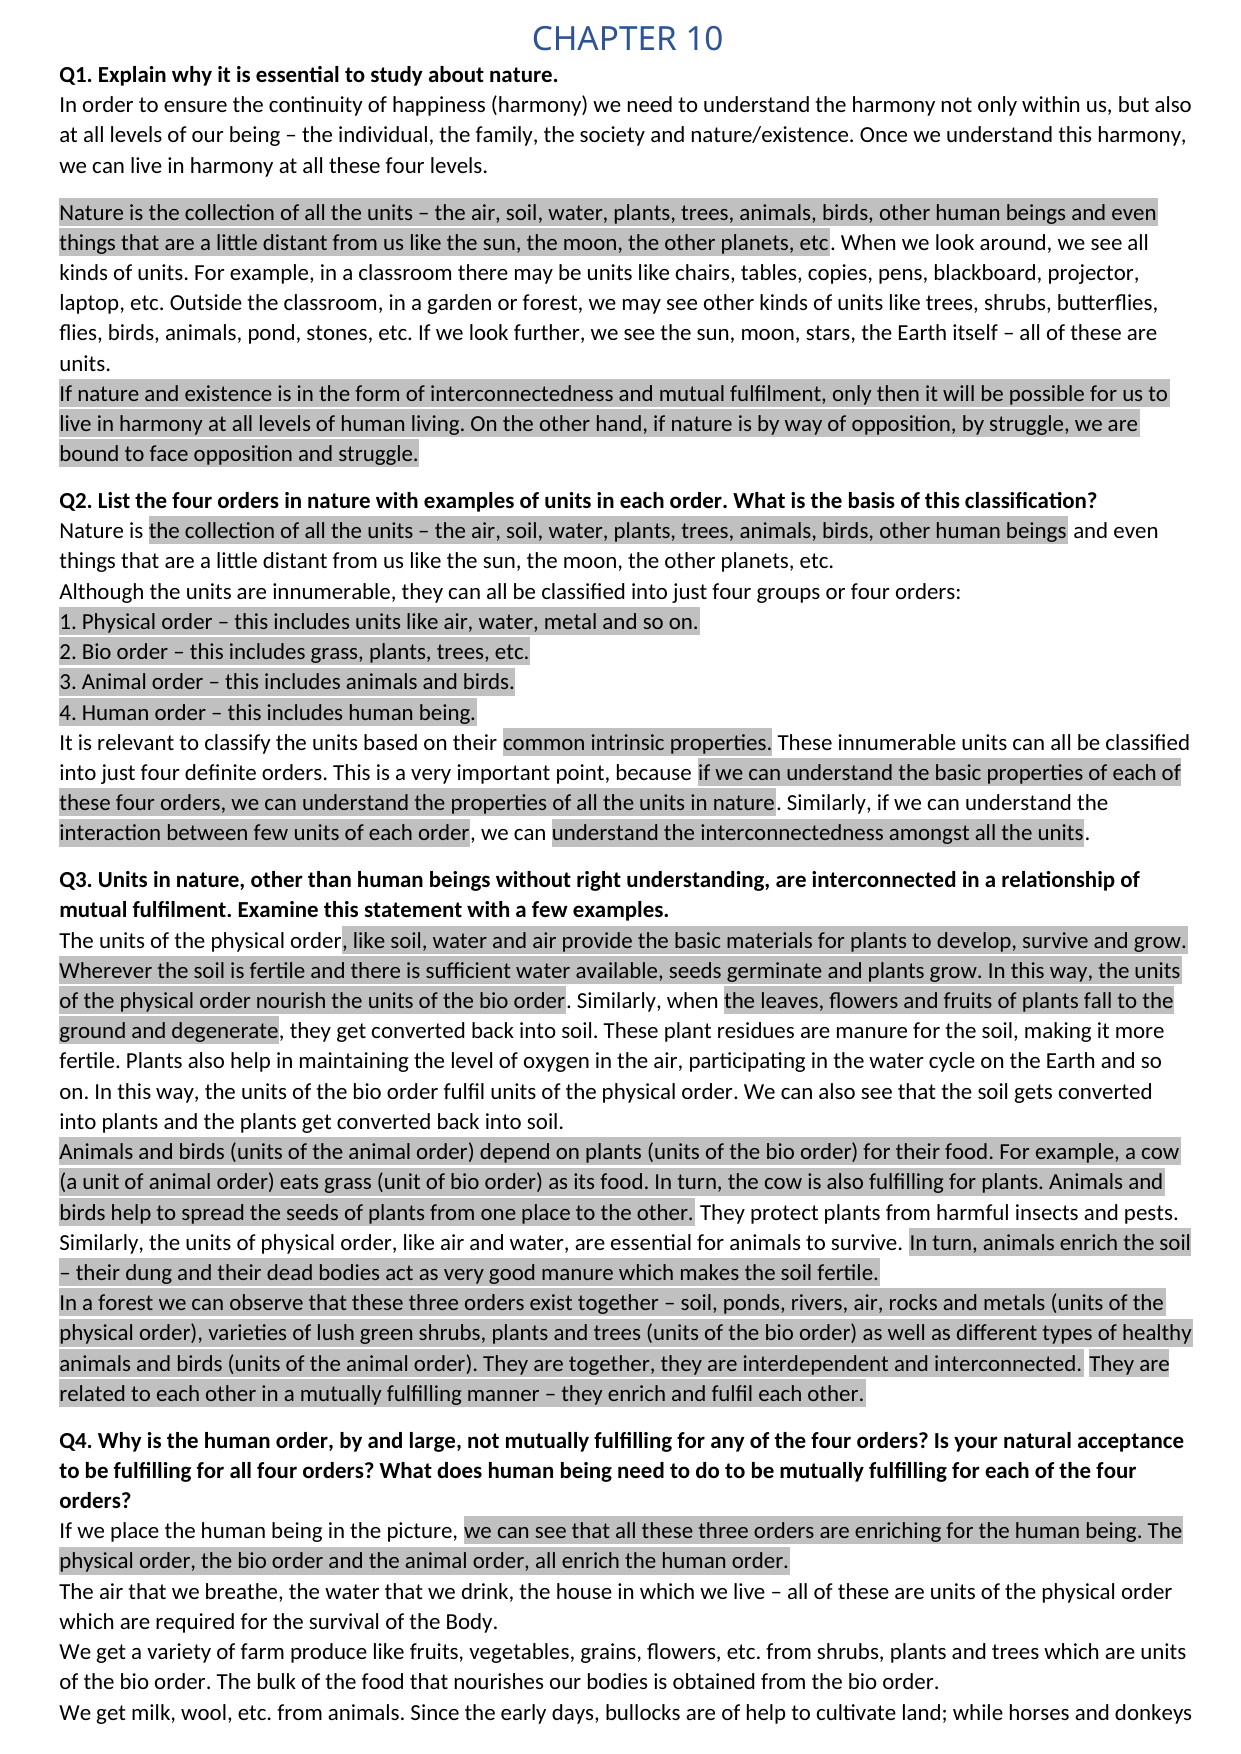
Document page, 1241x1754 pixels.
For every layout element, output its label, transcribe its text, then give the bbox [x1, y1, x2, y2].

text Q3. Units in nature, other than human beings without right understanding, are interconnected in a relationship of mutual fulfilment. Examine this statement with a few examples. The units of the physical order, like soil, water and air provide the basic materials for plants to develop, survive and grow. Wherever the soil is fertile and there is sufficient water available, seeds germinate and plants grow. In this way, the units of the physical order nourish the units of the bio order. Similarly, when the leaves, flowers and fruits of plants fall to the ground and degenerate, they get converted back into soil. These plant residues are manure for the soil, making it more fertile. Plants also help in maintaining the level of oxygen in the air, participating in the water cycle on the Earth and so on. In this way, the units of the bio order fulfil units of the physical order. We can also see that the soil gets converted into plants and the plants get converted back into soil. Animals and birds (units of the animal order) depend on plants (units of the bio order) for their food. For example, a cow (a unit of animal order) eats grass (unit of bio order) as its food. In turn, the cow is also fulfilling for plants. Animals and birds help to spread the seeds of plants from one place to the other. They protect plants from harmful insects and pests. Similarly, the units of physical order, like air and water, are essential for animals to survive. In turn, animals enrich the soil – their dung and their dead bodies act as very good manure which makes the soil fertile. In a forest we can observe that these three orders exist together – soil, ponds, rivers, air, rocks and metals (units of the physical order), varieties of lush green shrubs, plants and trees (units of the bio order) as well as different types of healthy animals and birds (units of the animal order). They are together, they are interdependent and interconnected. They are related to each other in a mutually fulfilling manner – they enrich and fulfil each other. [59, 865, 1196, 1407]
subtitle CHAPTER 10 [59, 15, 1196, 60]
text Nature is the collection of all the units – the air, soil, water, plants, trees, animals, birds, other human beings and even things that are a little distant from us like the sun, the moon, the other planets, etc. When we look around, we see all kinds of units. For example, in a classroom there may be units like chairs, tables, copies, pens, blackboard, projector, laptop, etc. Outside the classroom, in a garden or forest, we may see other kinds of units like trees, shrubs, butterflies, flies, birds, animals, pond, stones, etc. If we look further, we see the sun, moon, stars, the Earth itself – all of these are units. If nature and existence is in the form of interconnectedness and mutual fulfilment, only then it will be possible for us to live in harmony at all levels of human living. On the other hand, if nature is by way of opposition, by struggle, we are bound to face opposition and struggle. [59, 198, 1196, 467]
text Q2. List the four orders in nature with examples of units in each order. What is the basis of this classification? Nature is the collection of all the units – the air, soil, water, plants, trees, animals, birds, other human beings and even things that are a little distant from us like the sun, the moon, the other planets, etc. Although the units are innumerable, they can all be classified into just four groups or four orders: 1. Physical order – this includes units like air, water, metal and so on. 2. Bio order – this includes grass, plants, trees, etc. 3. Animal order – this includes animals and birds. 4. Human order – this includes human being. It is relevant to classify the units based on their common intrinsic properties. These innumerable units can all be classified into just four definite orders. This is a very important point, because if we can understand the basic properties of each of these four orders, we can understand the properties of all the units in nature. Similarly, if we can understand the interaction between few units of each order, we can understand the interconnectedness amongst all the units. [59, 486, 1196, 847]
text Q1. Explain why it is essential to study about nature. In order to ensure the continuity of happiness (harmony) we need to understand the harmony not only within us, but also at all levels of our being – the individual, the family, the society and nature/existence. Once we understand this harmony, we can live in harmony at all these four levels. [59, 60, 1196, 179]
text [59, 1426, 1196, 1726]
